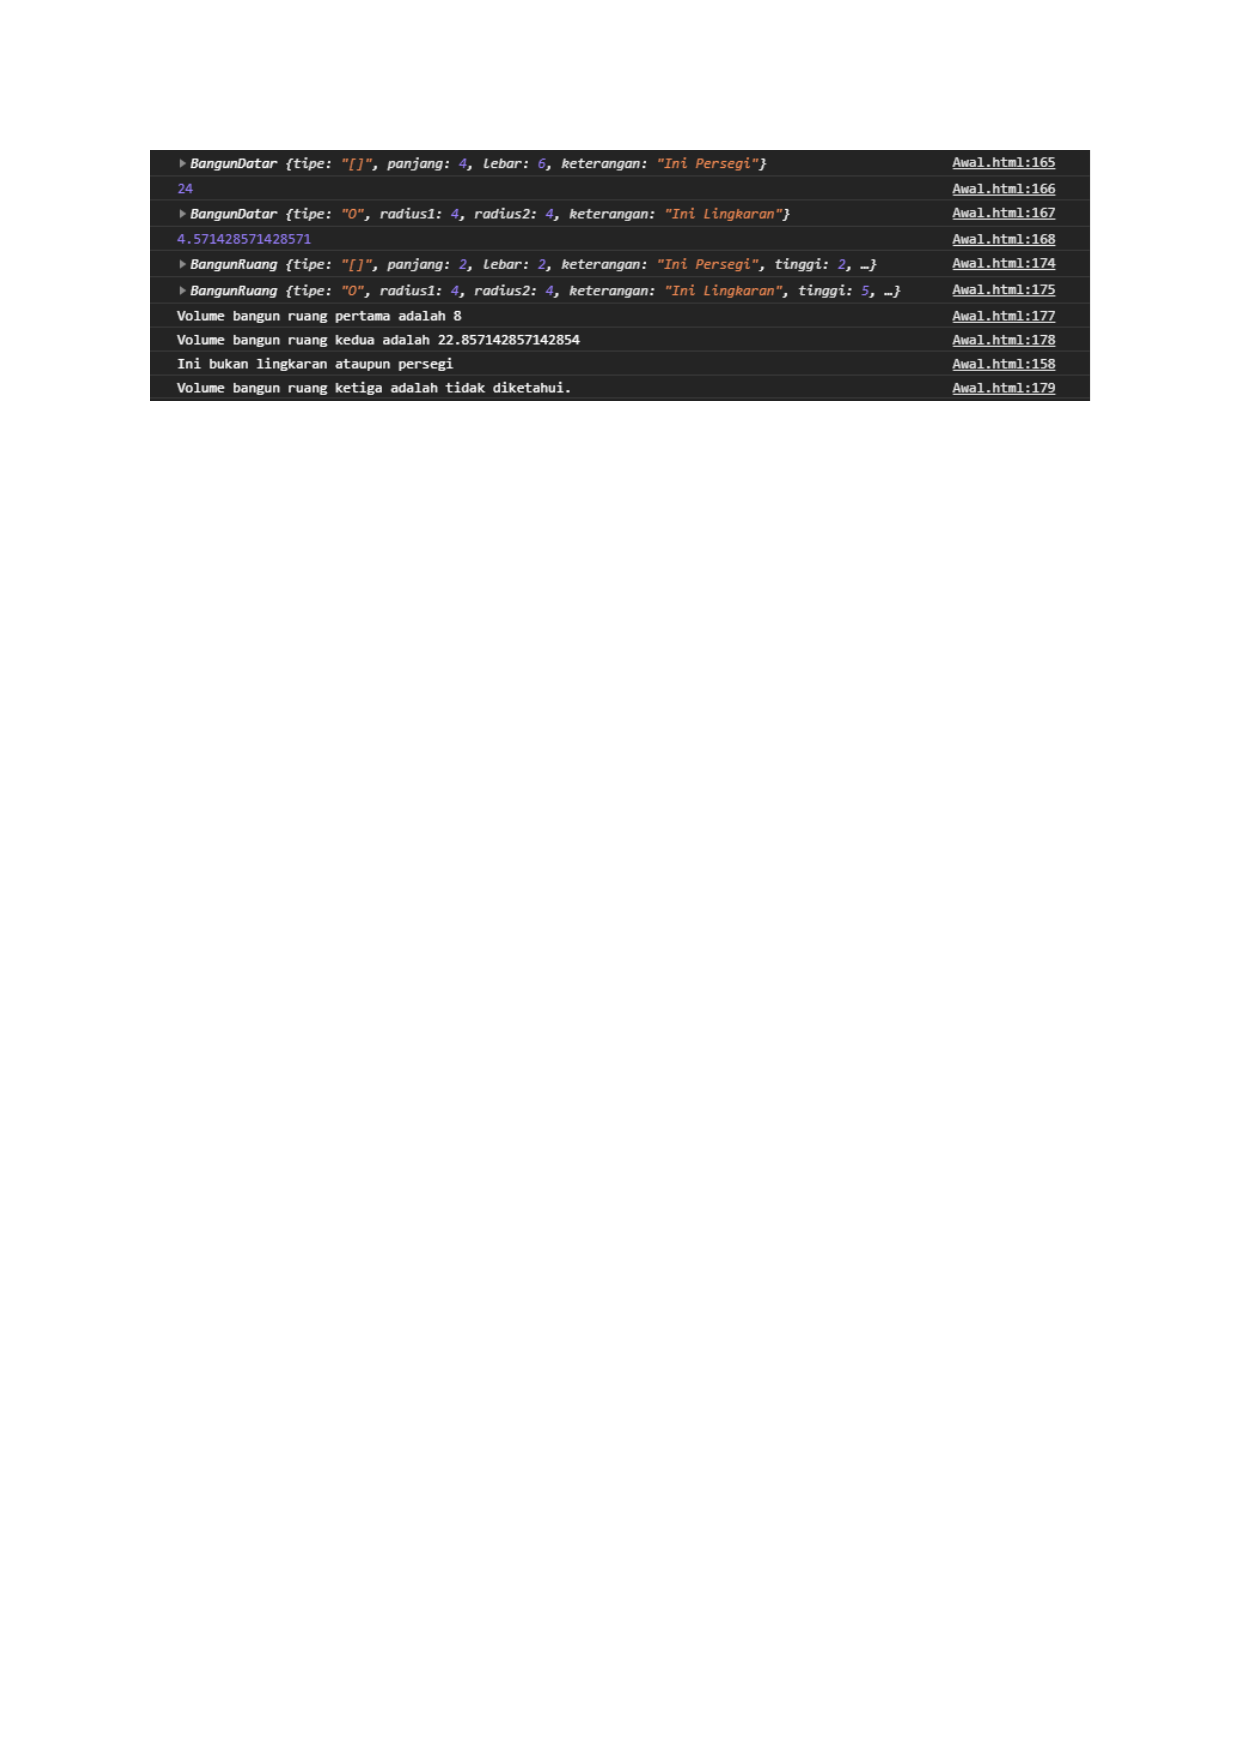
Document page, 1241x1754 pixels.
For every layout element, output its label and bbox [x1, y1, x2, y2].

picture [150, 150, 1091, 401]
